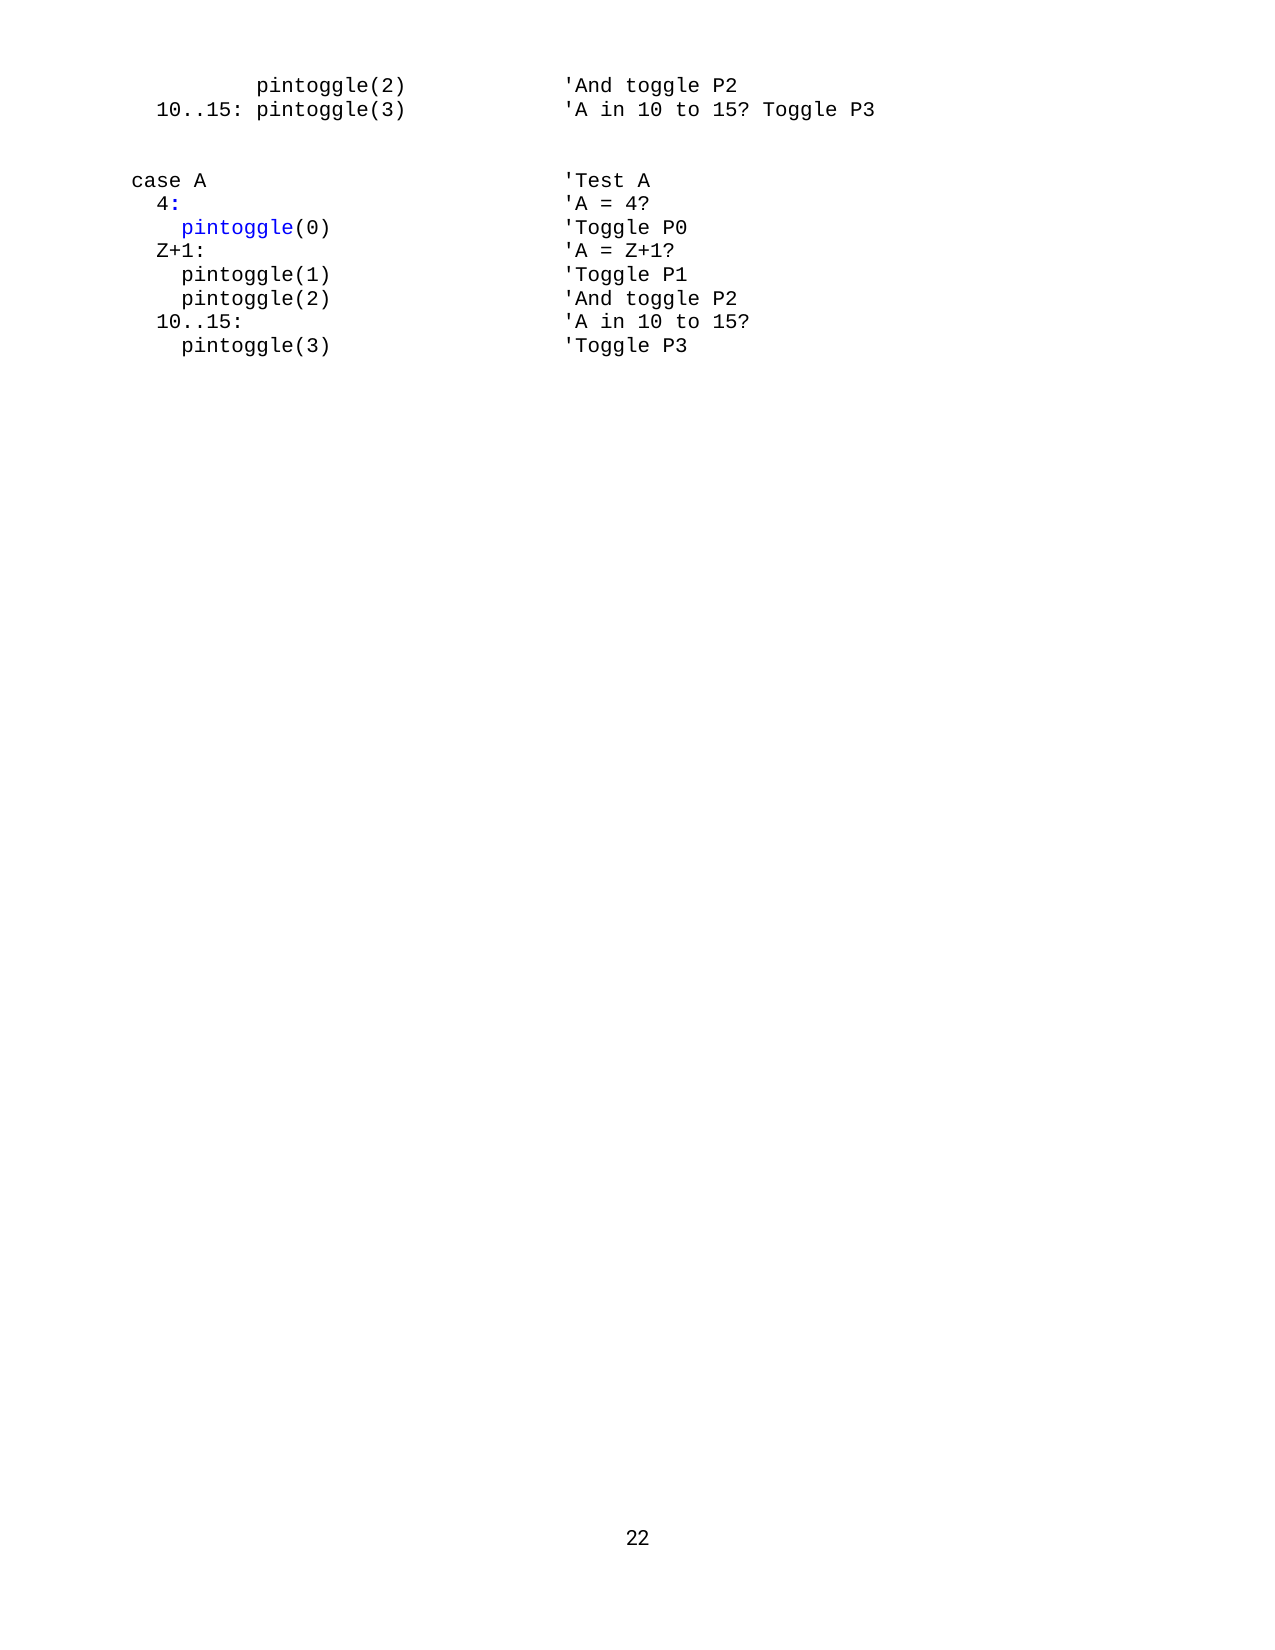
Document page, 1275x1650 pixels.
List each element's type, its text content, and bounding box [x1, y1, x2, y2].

text pintoggle(1) 'Toggle P1 [131, 264, 1162, 288]
text pintoggle(2) 'And toggle P2 [131, 75, 1162, 99]
text Z+1: 'A = Z+1? [131, 241, 1162, 264]
text pintoggle(3) 'Toggle P3 [131, 335, 1162, 359]
text 4: 'A = 4? [131, 193, 1162, 217]
text 10..15: pintoggle(3) 'A in 10 to 15? Toggle P3 [131, 99, 1162, 122]
text pintoggle(0) 'Toggle P0 [131, 217, 1162, 241]
text case A 'Test A [131, 169, 1162, 193]
text pintoggle(2) 'And toggle P2 [131, 288, 1162, 311]
text 10..15: 'A in 10 to 15? [131, 311, 1162, 335]
